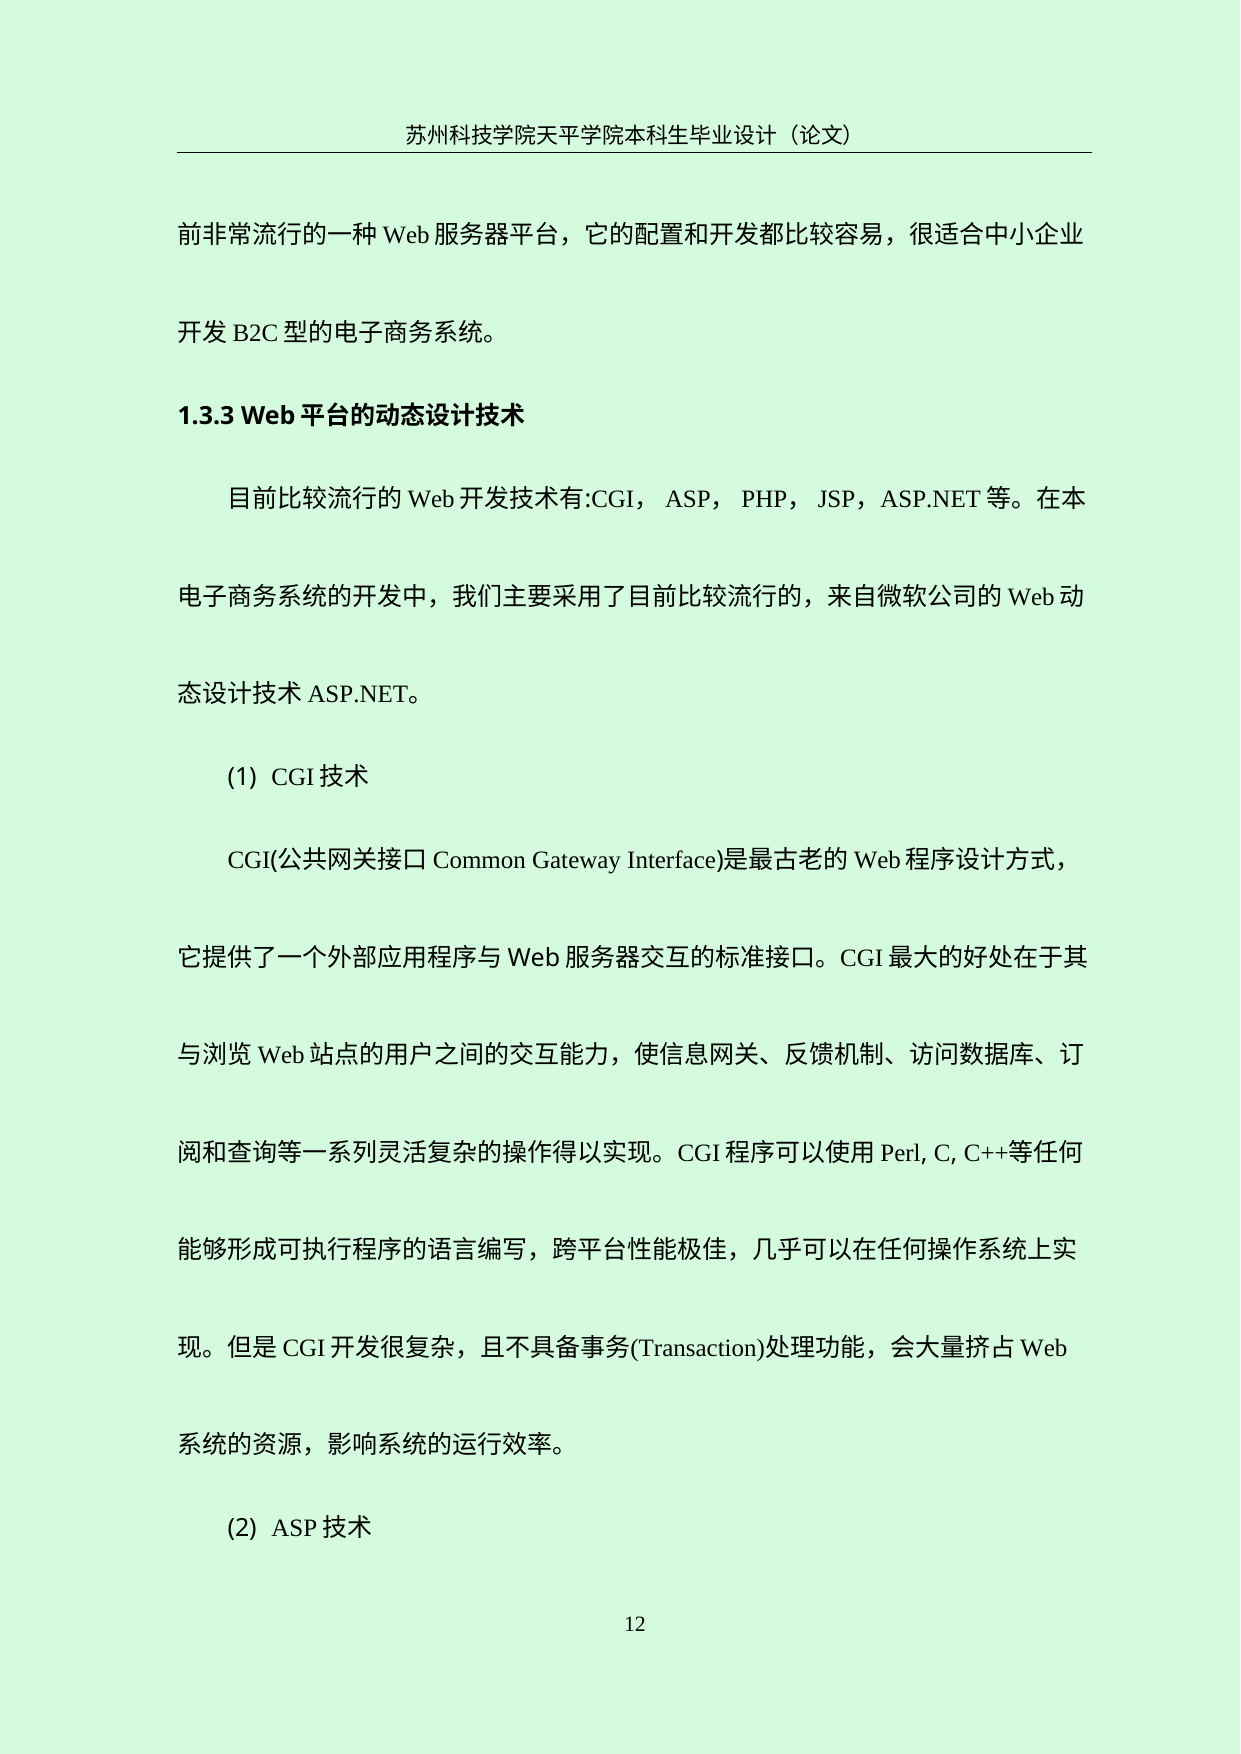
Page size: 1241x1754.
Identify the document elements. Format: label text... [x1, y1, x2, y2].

list CGI技术 [227, 742, 1092, 807]
subtitle 1.3.3 Web平台的动态设计技术 [177, 381, 1092, 446]
text 目前比较流行的Web开发技术有:CGI， ASP， PHP， JSP，ASP.NET等。在本电子商务系统的开发中，我们主要采用了目前比较流行的，来自微软公司的Web动态设计技术ASP.NET。 [177, 464, 1092, 724]
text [177, 200, 1092, 363]
list ASP技术 [227, 1493, 1092, 1558]
text CGI(公共网关接口Common Gateway Interface)是最古老的Web程序设计方式，它提供了一个外部应用程序与Web服务器交互的标准接口。CGI最大的好处在于其与浏览Web站点的用户之间的交互能力，使信息网关、反馈机制、访问数据库、订阅和查询等一系列灵活复杂的操作得以实现。CGI程序可以使用Perl, C, C++等任何能够形成可执行程序的语言编写，跨平台性能极佳，几乎可以在任何操作系统上实现。但是CGI开发很复杂，且不具备事务(Transaction)处理功能，会大量挤占Web系统的资源，影响系统的运行效率。 [177, 825, 1092, 1475]
